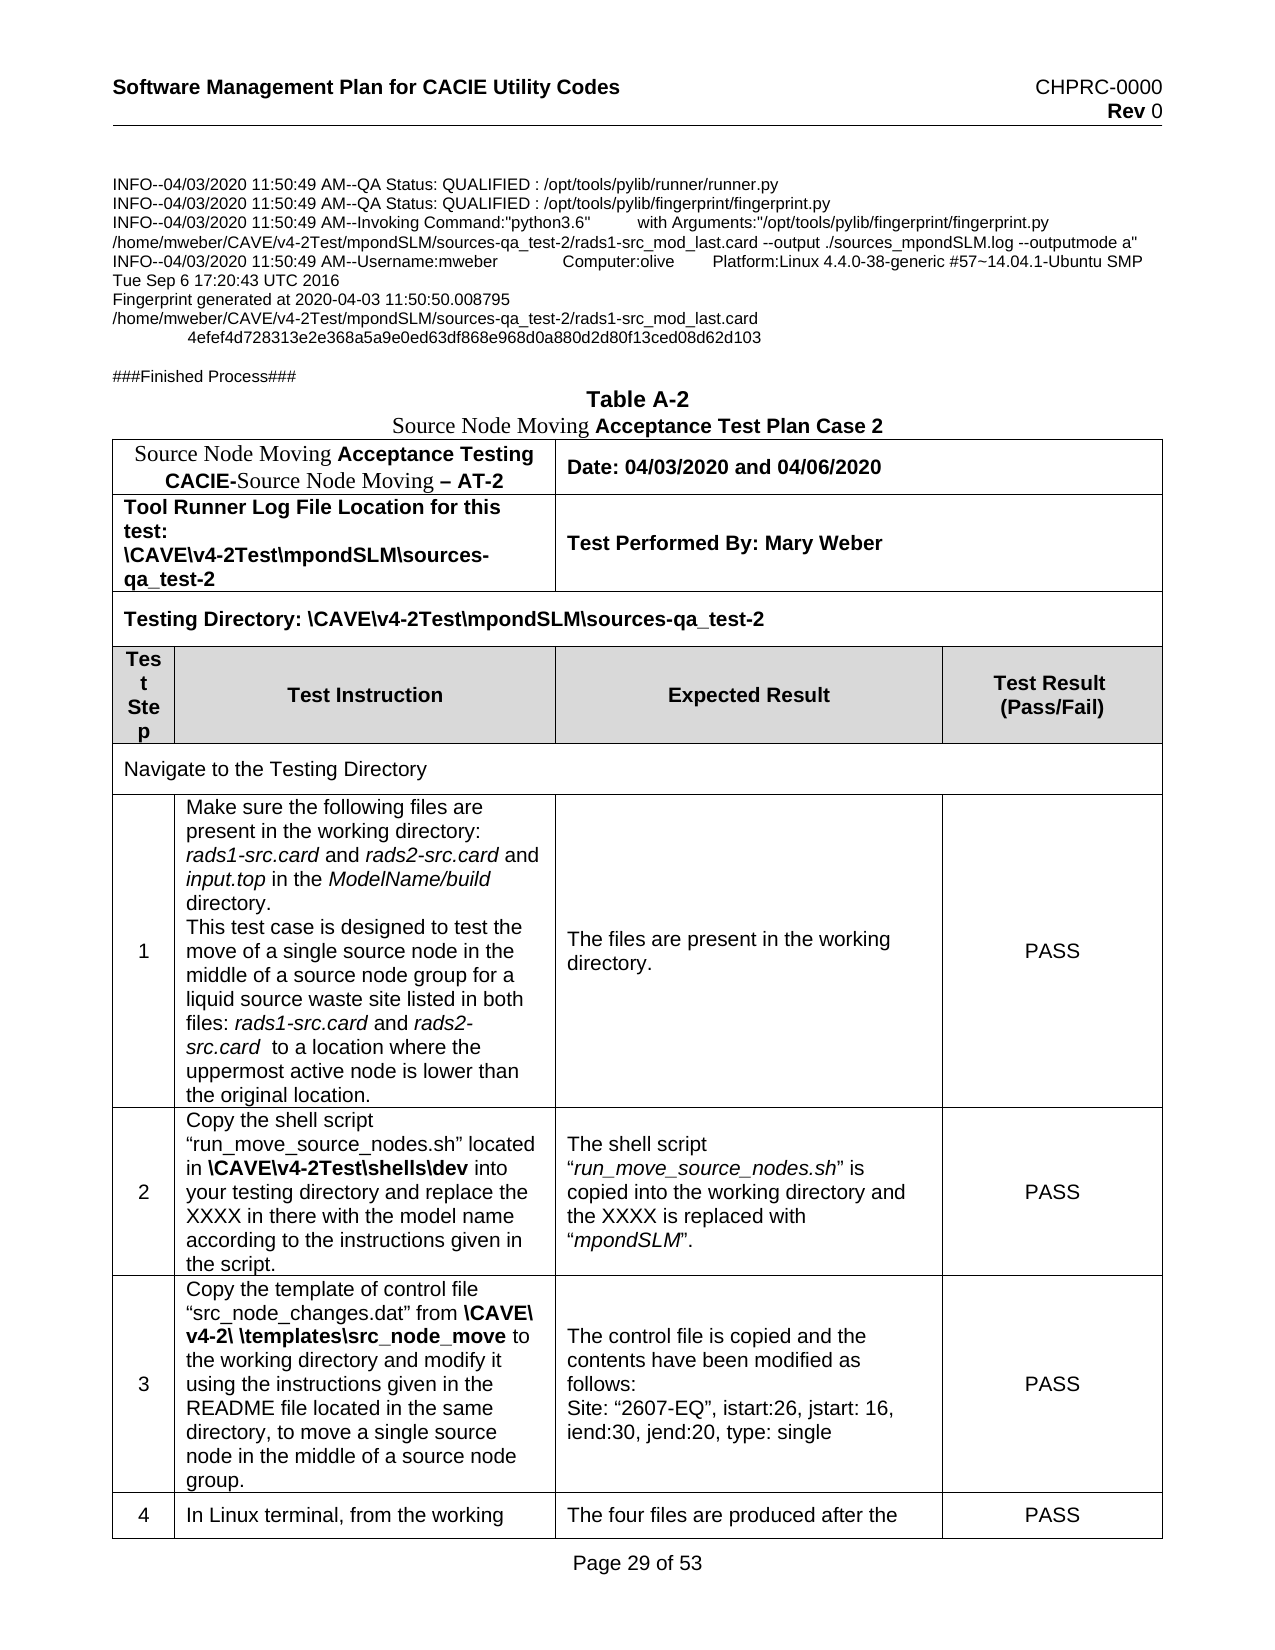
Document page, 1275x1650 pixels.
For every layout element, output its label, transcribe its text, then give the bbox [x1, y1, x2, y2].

text INFO--04/03/2020 11:50:49 AM--QA Status: QUALIFIED : /opt/tools/pylib/runner/runner.py [112, 175, 1162, 194]
table_cell Date: 04/03/2020 and 04/06/2020 [556, 440, 1162, 494]
text INFO--04/03/2020 11:50:49 AM--Invoking Command:"python3.6" with Arguments:"/opt/tools/pylib/fingerprint/fingerprint.py /home/mweber/CAVE/v4-2Test/mpondSLM/sources-qa_test-2/rads1-src_mod_last.card --output ./sources_mpondSLM.log --outputmode a" [112, 213, 1162, 252]
table_cell The shell script “run_move_source_nodes.sh” is copied into the working directory and the XXXX is replaced with “mpondSLM”. [556, 1108, 942, 1275]
table_cell Acceptance Testing CACIE- – AT-2 [113, 440, 555, 494]
table_cell 3 [113, 1276, 174, 1492]
table_cell The four files are produced after the script execution: move_source_node_mpondSLM_screen.log, sources_mpondSLM.log, rads1-src_mod_last.card, and rads2-src_mod_last.card. [556, 1493, 942, 1537]
table_cell 4 [113, 1493, 174, 1537]
table_cell Copy the shell script “run_move_source_nodes.sh” located in \CAVE\v4-2Test\shells\dev into your testing directory and replace the XXXX in there with the model name according to the instructions given in the script. [175, 1108, 555, 1275]
table_cell The files are present in the working directory. [556, 795, 942, 1107]
table_cell Expected Result [556, 647, 942, 743]
table_cell Test Instruction [175, 647, 555, 743]
table_cell The control file is copied and the contents have been modified as follows: Site: “2607-EQ”, istart:26, jstart: 16, iend:30, jend:20, type: single [556, 1276, 942, 1492]
table_cell Navigate to the Testing Directory [113, 744, 1162, 794]
table_cell Test Step [113, 647, 174, 743]
table_cell Test Result (Pass/Fail) [943, 647, 1162, 743]
text INFO--04/03/2020 11:50:49 AM--QA Status: QUALIFIED : /opt/tools/pylib/fingerprint/fingerprint.py [112, 194, 1162, 213]
table_cell PASS [943, 795, 1162, 1107]
table_cell Make sure the following files are present in the working directory: rads1-src.card and rads2-src.card and input.top in the ModelName/build directory. This test case is designed to test the move of a single source node in the middle of a source node group for a liquid source waste site listed in both files: rads1-src.card and rads2-src.card to a location where the uppermost active node is lower than the original location. [175, 795, 555, 1107]
text INFO--04/03/2020 11:50:49 AM--Username:mweber Computer:olive Platform:Linux 4.4.0-38-generic #57~14.04.1-Ubuntu SMP Tue Sep 6 17:20:43 UTC 2016 [112, 252, 1162, 290]
text ###Finished Process### [112, 367, 1162, 386]
table_cell Test Performed By: Mary Weber [556, 495, 1162, 591]
table_cell PASS [943, 1276, 1162, 1492]
table_cell 2 [113, 1108, 174, 1275]
text /home/mweber/CAVE/v4-2Test/mpondSLM/sources-qa_test-2/rads1-src_mod_last.card 4efef4d728313e2e368a5a9e0ed63df868e968d0a880d2d80f13ced08d62d103 [112, 309, 1162, 347]
table_cell 1 [113, 795, 174, 1107]
table_cell Testing Directory: \CAVE\v4-2Test\mpondSLM\sources-qa_test-2 [113, 592, 1162, 646]
table_cell PASS [943, 1108, 1162, 1275]
table_cell Copy the template of control file “src_node_changes.dat” from \CAVE\v4-2\ \templates\src_node_move to the working directory and modify it using the instructions given in the README file located in the same directory, to move a single source node in the middle of a source node group. [175, 1276, 555, 1492]
text Fingerprint generated at 2020-04-03 11:50:50.008795 [112, 290, 1162, 309]
table_cell Tool Runner Log File Location for this test: \CAVE\v4-2Test\mpondSLM\sources-qa_test-2 [113, 495, 555, 591]
table_header Table A-2 Acceptance Test Plan Case 2 [113, 386, 1162, 438]
table_cell PASS [943, 1493, 1162, 1537]
